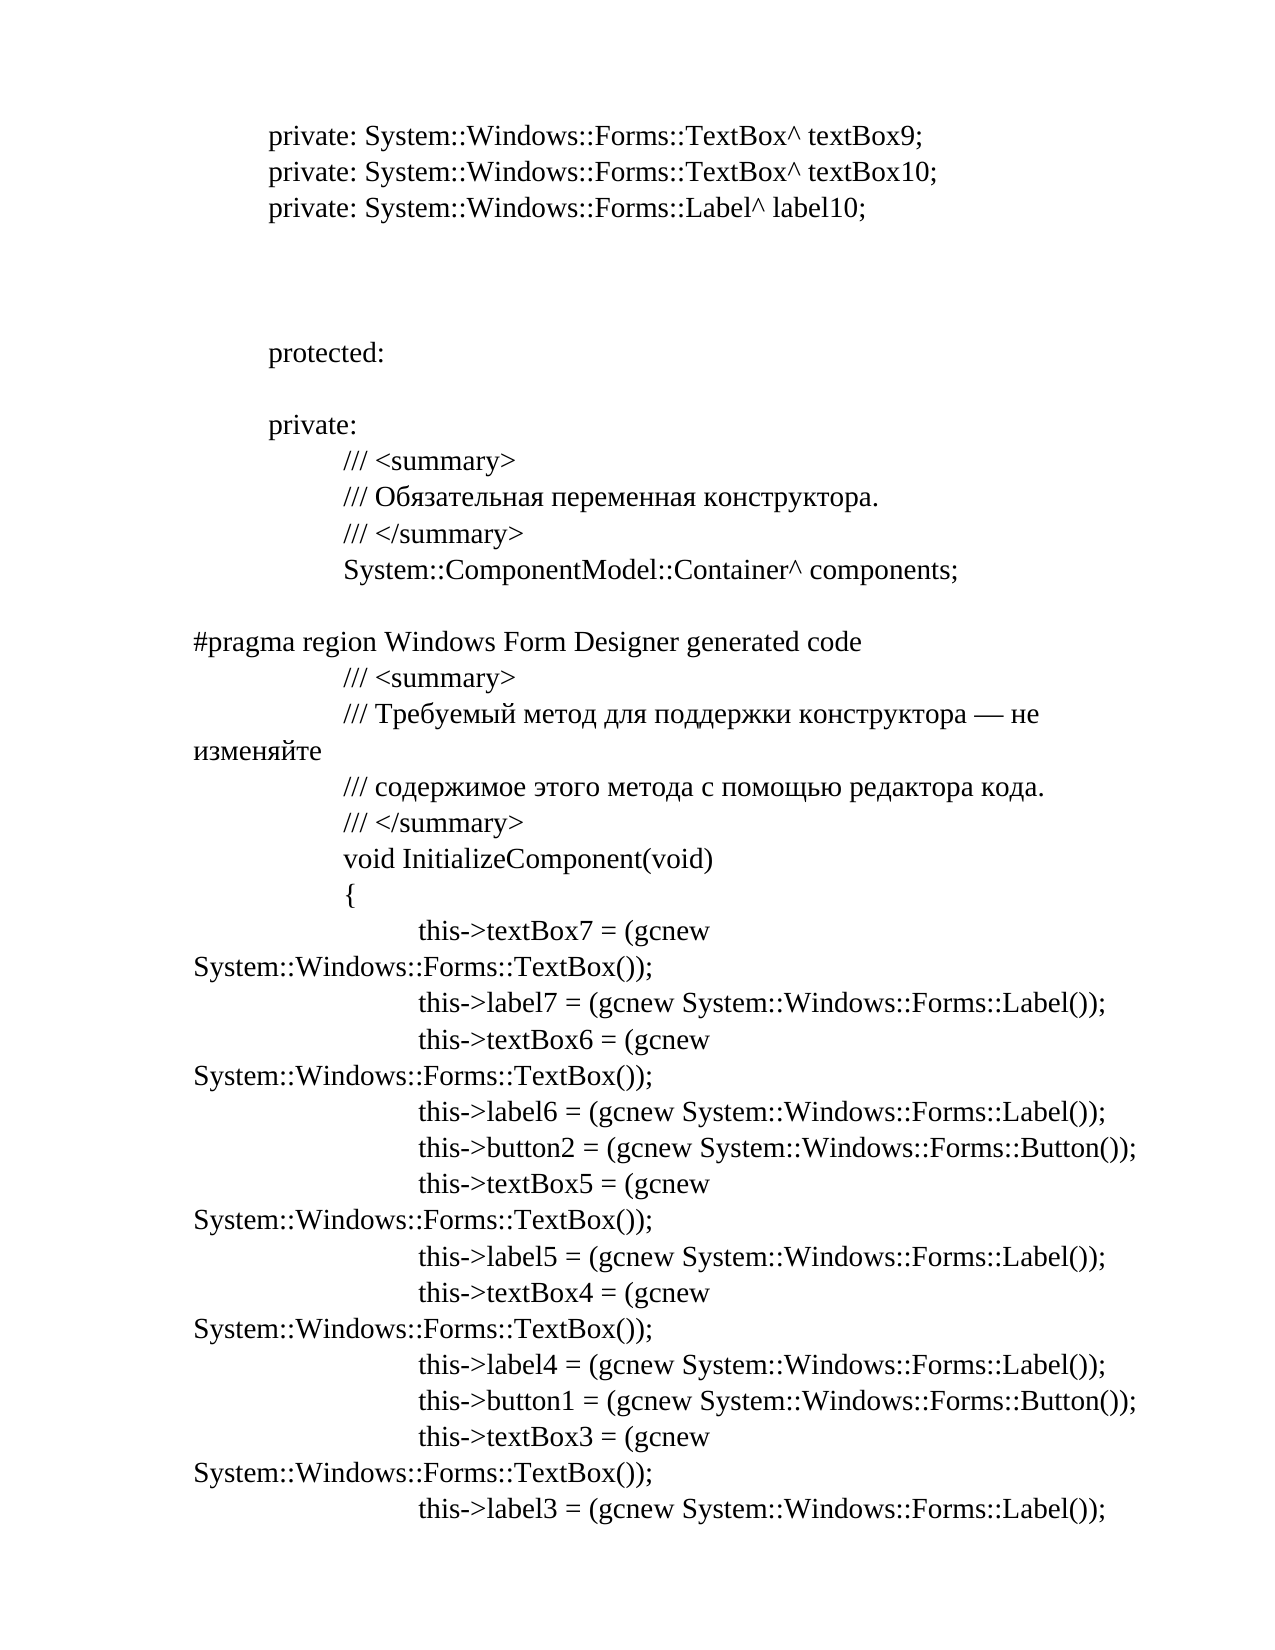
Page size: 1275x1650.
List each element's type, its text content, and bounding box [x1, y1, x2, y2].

list this->textBox6 = (gcnew System::Windows::Forms::TextBox()); [193, 1022, 1157, 1091]
list /// </summary> [193, 516, 1157, 549]
list /// </summary> [193, 805, 1157, 838]
list this->button2 = (gcnew System::Windows::Forms::Button()); [193, 1130, 1157, 1164]
list /// содержимое этого метода с помощью редактора кода. [193, 769, 1157, 802]
list protected: [193, 335, 1157, 368]
list this->label3 = (gcnew System::Windows::Forms::Label()); [193, 1492, 1157, 1525]
list /// <summary> [193, 443, 1157, 477]
list private: System::Windows::Forms::TextBox^ textBox10; [193, 154, 1157, 188]
list /// <summary> [193, 660, 1157, 694]
list this->label7 = (gcnew System::Windows::Forms::Label()); [193, 986, 1157, 1019]
list this->button1 = (gcnew System::Windows::Forms::Button()); [193, 1383, 1157, 1417]
list this->label6 = (gcnew System::Windows::Forms::Label()); [193, 1094, 1157, 1128]
list /// Обязательная переменная конструктора. [193, 479, 1157, 513]
list this->textBox3 = (gcnew System::Windows::Forms::TextBox()); [193, 1419, 1157, 1489]
list this->textBox4 = (gcnew System::Windows::Forms::TextBox()); [193, 1275, 1157, 1344]
list System::ComponentModel::Container^ components; [193, 552, 1157, 585]
list #pragma region Windows Form Designer generated code [193, 624, 1157, 658]
list this->textBox5 = (gcnew System::Windows::Forms::TextBox()); [193, 1166, 1157, 1236]
list this->label5 = (gcnew System::Windows::Forms::Label()); [193, 1239, 1157, 1272]
list private: [193, 407, 1157, 441]
list /// Требуемый метод для поддержки конструктора — не изменяйте [193, 696, 1157, 766]
list this->label4 = (gcnew System::Windows::Forms::Label()); [193, 1347, 1157, 1381]
list { [193, 877, 1157, 911]
list void InitializeComponent(void) [193, 841, 1157, 874]
list private: System::Windows::Forms::Label^ label10; [193, 190, 1157, 224]
list this->textBox7 = (gcnew System::Windows::Forms::TextBox()); [193, 913, 1157, 983]
list private: System::Windows::Forms::TextBox^ textBox9; [193, 118, 1157, 152]
